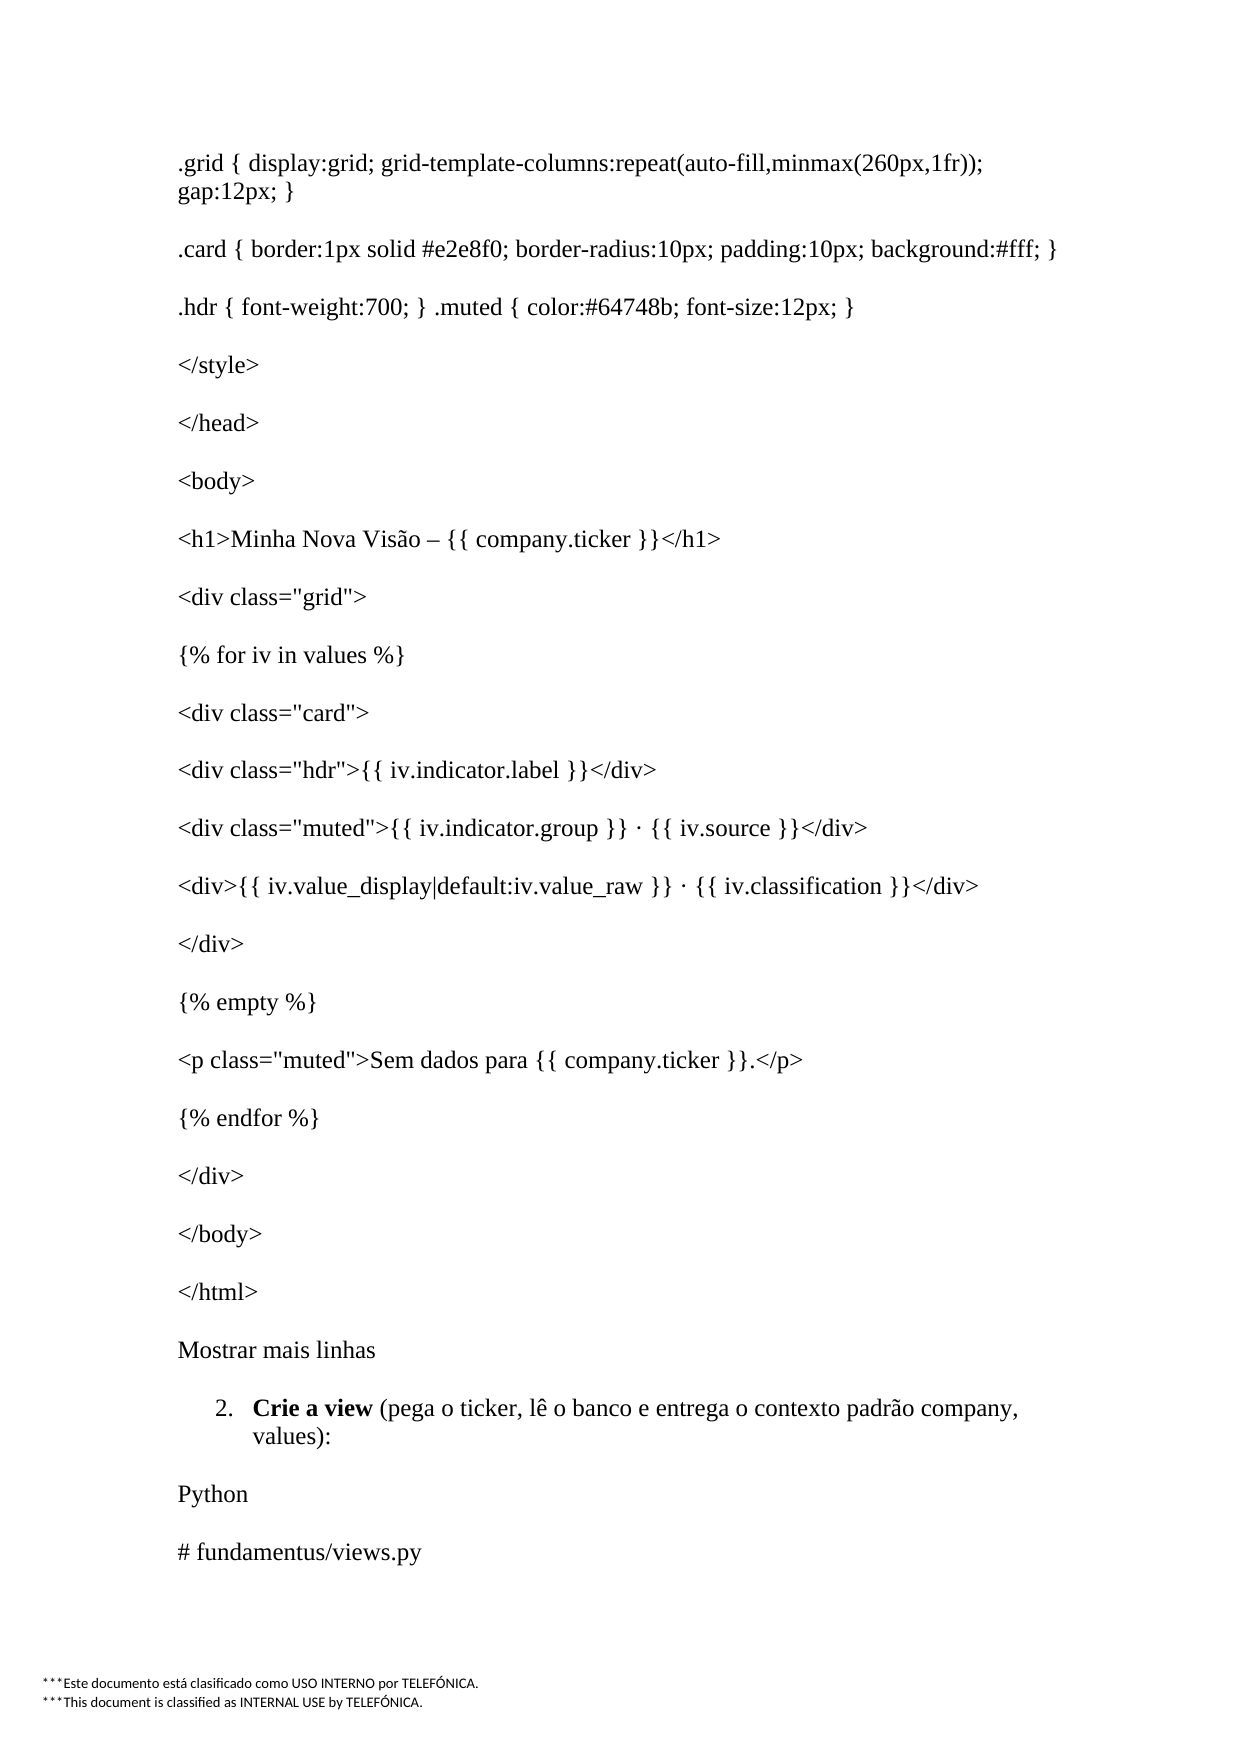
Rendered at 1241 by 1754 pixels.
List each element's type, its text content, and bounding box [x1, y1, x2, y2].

text </head> [177, 408, 1063, 437]
text Mostrar mais linhas [177, 1335, 1063, 1363]
text </div> [177, 929, 1063, 958]
text .card { border:1px solid #e2e8f0; border-radius:10px; padding:10px; background:#fff; } [177, 234, 1063, 263]
text <div class="grid"> [177, 582, 1063, 611]
text {% empty %} [177, 987, 1063, 1016]
text # fundamentus/views.py [177, 1537, 1063, 1566]
text <h1>Minha Nova Visão – {{ company.ticker }}</h1> [177, 524, 1063, 553]
text </style> [177, 350, 1063, 379]
text </html> [177, 1277, 1063, 1306]
text </body> [177, 1219, 1063, 1248]
text <div>{{ iv.value_display|default:iv.value_raw }} · {{ iv.classification }}</div> [177, 871, 1063, 900]
text <div class="hdr">{{ iv.indicator.label }}</div> [177, 756, 1063, 784]
text .grid { display:grid; grid-template-columns:repeat(auto-fill,minmax(260px,1fr)); gap:12px; } [177, 148, 1063, 205]
text </div> [177, 1161, 1063, 1190]
text .hdr { font-weight:700; } .muted { color:#64748b; font-size:12px; } [177, 292, 1063, 321]
text <div class="muted">{{ iv.indicator.group }} · {{ iv.source }}</div> [177, 813, 1063, 842]
text Python [177, 1479, 1063, 1508]
text <div class="card"> [177, 698, 1063, 726]
text <body> [177, 466, 1063, 495]
text {% for iv in values %} [177, 640, 1063, 668]
list Crie a view (pega o ticker, lê o banco e entrega o contexto padrão company, values): [215, 1393, 1063, 1450]
text {% endfor %} [177, 1103, 1063, 1132]
text <p class="muted">Sem dados para {{ company.ticker }}.</p> [177, 1045, 1063, 1074]
